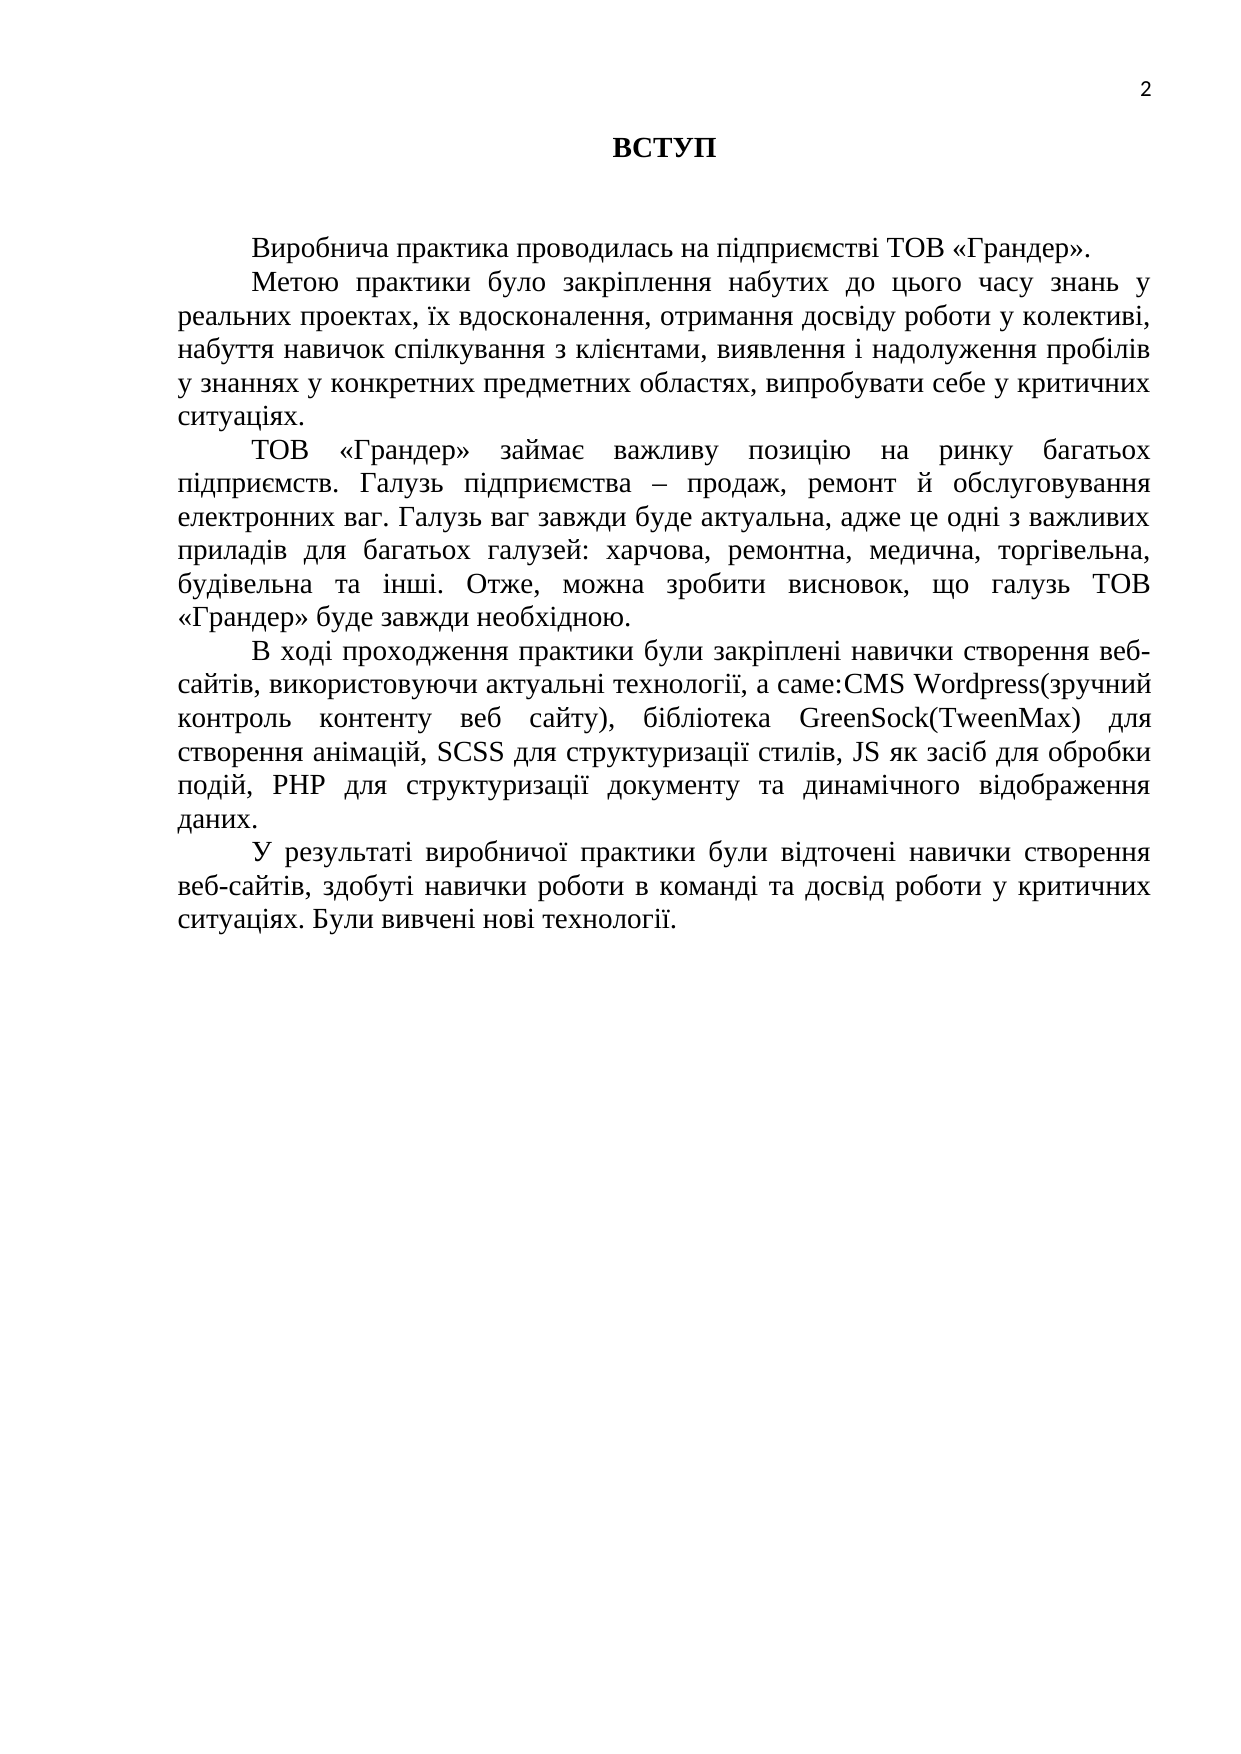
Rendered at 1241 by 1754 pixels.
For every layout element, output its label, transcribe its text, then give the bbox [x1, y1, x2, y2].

text Метою практики було закріплення набутих до цього часу знань у реальних проектах, їх вдосконалення, отримання досвіду роботи у колективі, набуття навичок спілкування з клієнтами, виявлення і надолуження пробілів у знаннях у конкретних предметних областях, випробувати себе у критичних ситуаціях. [177, 264, 1152, 432]
text В ході проходження практики були закріплені навички створення веб-сайтів, використовуючи актуальні технології, а саме:CMS Wordpress(зручний контроль контенту веб сайту), бібліотека GreenSock(TweenMax) для створення анімацій, SCSS для структуризації стилів, JS як засіб для обробки подій, PHP для структуризації документу та динамічного відображення даних. [177, 633, 1152, 834]
text У результаті виробничої практики були відточені навички створення веб-сайтів, здобуті навички роботи в команді та досвід роботи у критичних ситуаціях. Були вивчені нові технології. [177, 834, 1152, 935]
subtitle ВСТУП [177, 130, 1152, 163]
text ТОВ «Грандер» займає важливу позицію на ринку багатьох підприємств. Галузь підприємства – продаж, ремонт й обслуговування електронних ваг. Галузь ваг завжди буде актуальна, адже це одні з важливих приладів для багатьох галузей: харчова, ремонтна, медична, торгівельна, будівельна та інші. Отже, можна зробити висновок, що галузь ТОВ «Грандер» буде завжди необхідною. [177, 432, 1152, 633]
text Виробнича практика проводилась на підприємстві ТОВ «Грандер». [177, 231, 1152, 264]
